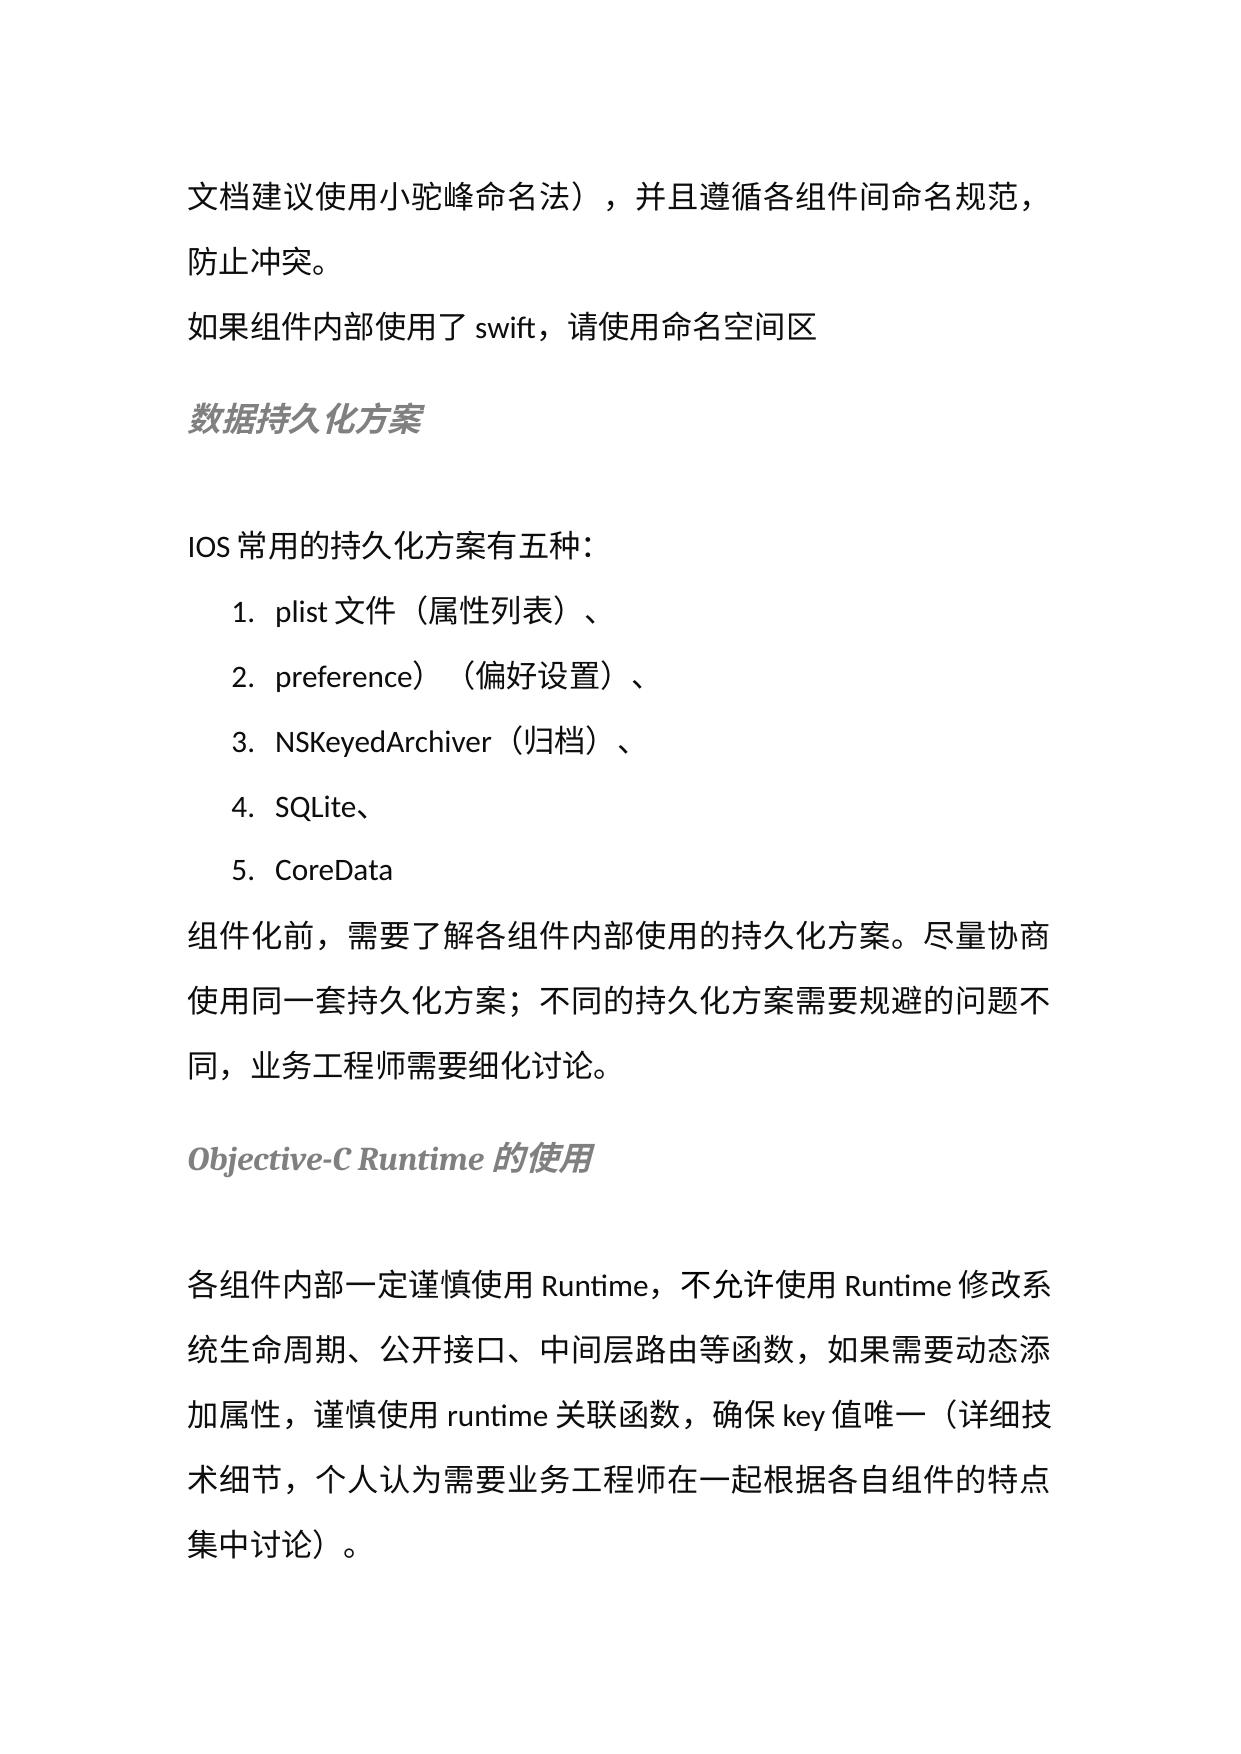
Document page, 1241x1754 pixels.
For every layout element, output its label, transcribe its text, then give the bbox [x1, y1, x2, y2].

list CoreData [231, 836, 1053, 901]
list plist文件（属性列表）、 [231, 576, 1053, 641]
text 如果组件内部使用了swift，请使用命名空间区 [187, 292, 1053, 357]
list preference）（偏好设置）、 [231, 641, 1053, 706]
list SQLite、 [231, 771, 1053, 836]
subtitle 数据持久化方案 [187, 384, 1053, 449]
text 各组件内部一定谨慎使用Runtime，不允许使用Runtime修改系统生命周期、公开接口、中间层路由等函数，如果需要动态添加属性，谨慎使用runtime关联函数，确保key值唯一（详细技术细节，个人认为需要业务工程师在一起根据各自组件的特点集中讨论）。 [187, 1251, 1053, 1576]
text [187, 162, 1053, 292]
text IOS常用的持久化方案有五种： [187, 511, 1053, 576]
list NSKeyedArchiver（归档）、 [231, 706, 1053, 771]
subtitle Objective-C Runtime 的使用 [187, 1123, 1053, 1188]
text 组件化前，需要了解各组件内部使用的持久化方案。尽量协商使用同一套持久化方案；不同的持久化方案需要规避的问题不同，业务工程师需要细化讨论。 [187, 901, 1053, 1096]
